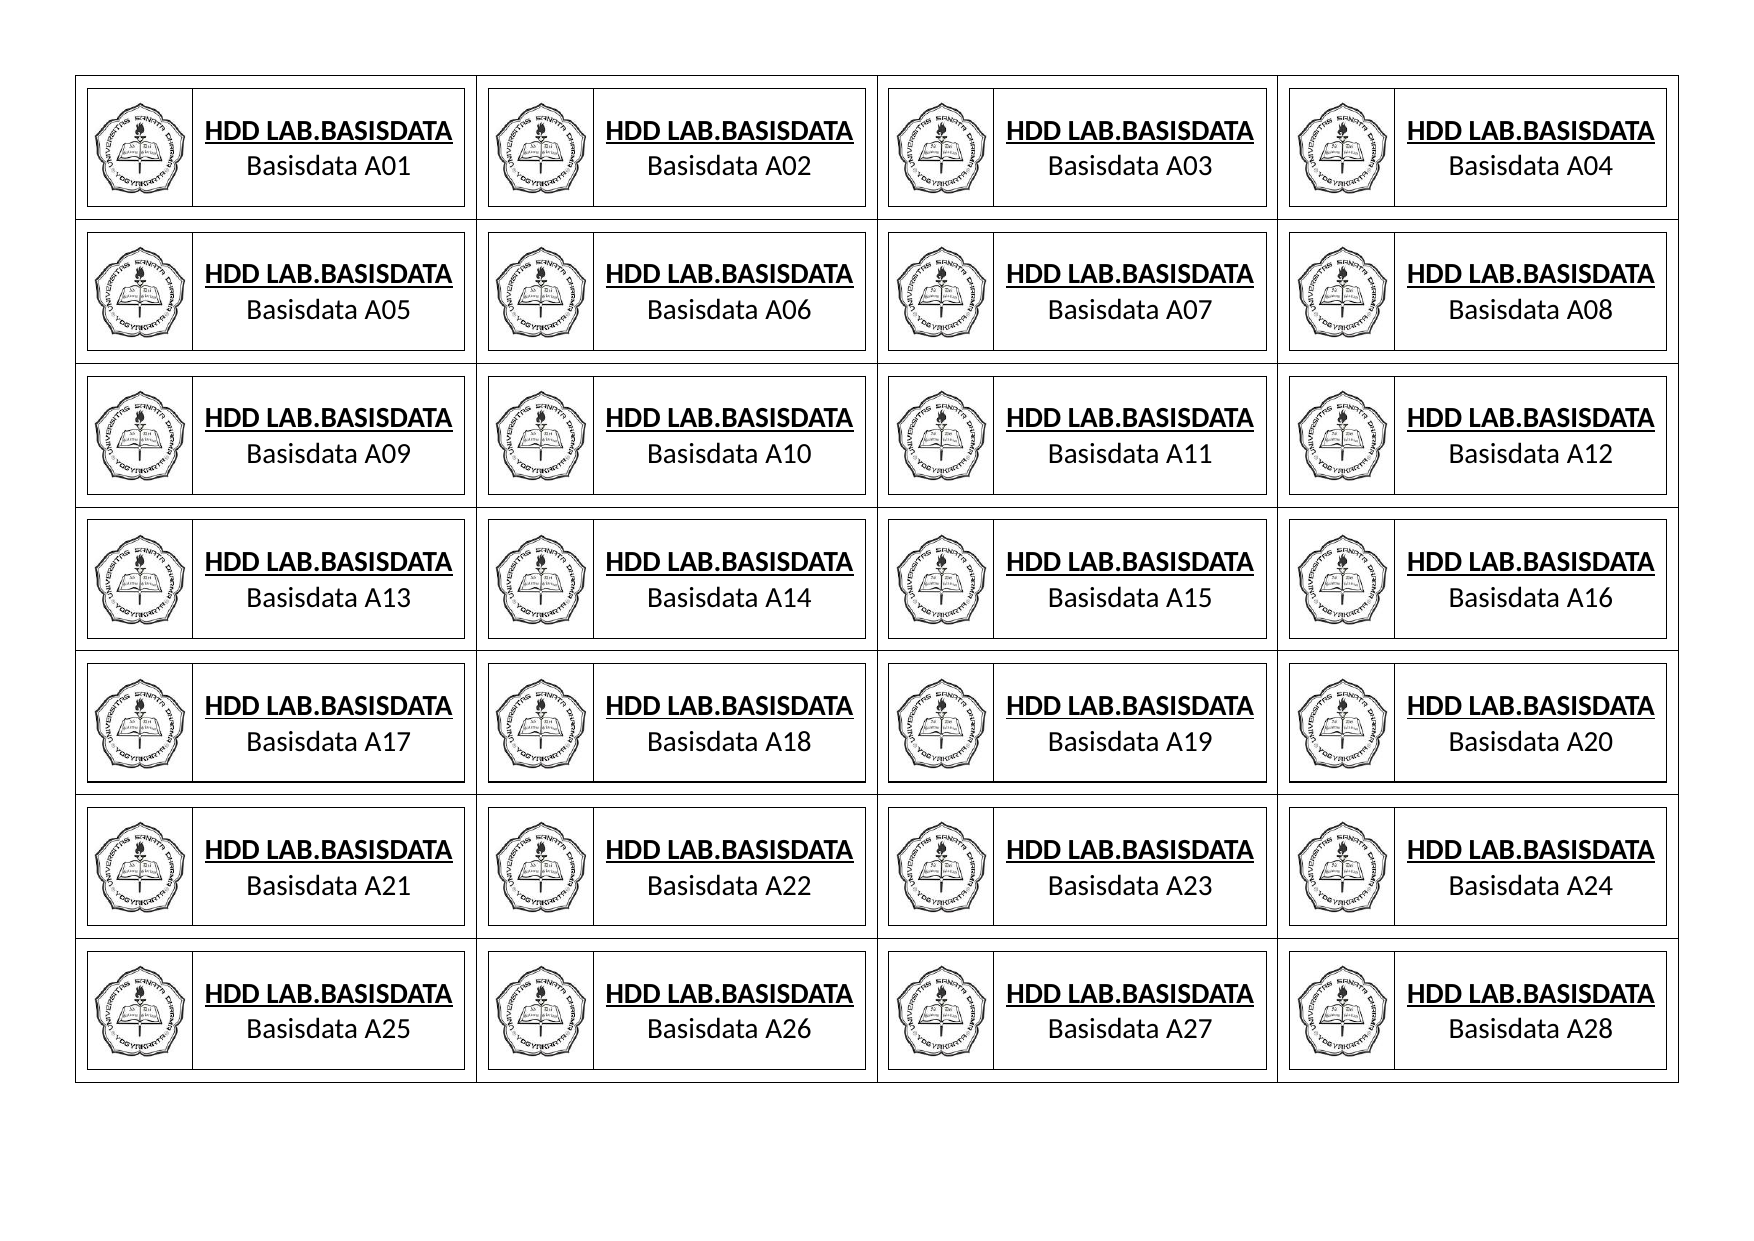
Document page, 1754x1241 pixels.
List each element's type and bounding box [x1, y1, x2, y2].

table_cell [1278, 364, 1678, 507]
table_header [477, 76, 877, 219]
table_cell [878, 364, 1277, 507]
table_cell [477, 364, 877, 507]
table_cell [477, 795, 877, 938]
table_cell [1278, 651, 1678, 794]
table_cell [76, 939, 476, 1082]
table_header [878, 76, 1277, 219]
table_cell [1278, 508, 1678, 650]
table_header [1278, 76, 1678, 219]
table_cell [878, 651, 1277, 794]
table_header [76, 76, 476, 219]
table_cell [1278, 795, 1678, 938]
table_cell [76, 508, 476, 650]
table_cell [477, 220, 877, 363]
table_cell [878, 795, 1277, 938]
table_cell [878, 220, 1277, 363]
table_cell [76, 795, 476, 938]
table_cell [1278, 220, 1678, 363]
table_cell [878, 939, 1277, 1082]
table_cell [1278, 939, 1678, 1082]
table_cell [878, 508, 1277, 650]
table_cell [477, 508, 877, 650]
table_cell [76, 220, 476, 363]
table_cell [477, 651, 877, 794]
table_cell [477, 939, 877, 1082]
table_cell [76, 651, 476, 794]
table_cell [76, 364, 476, 507]
